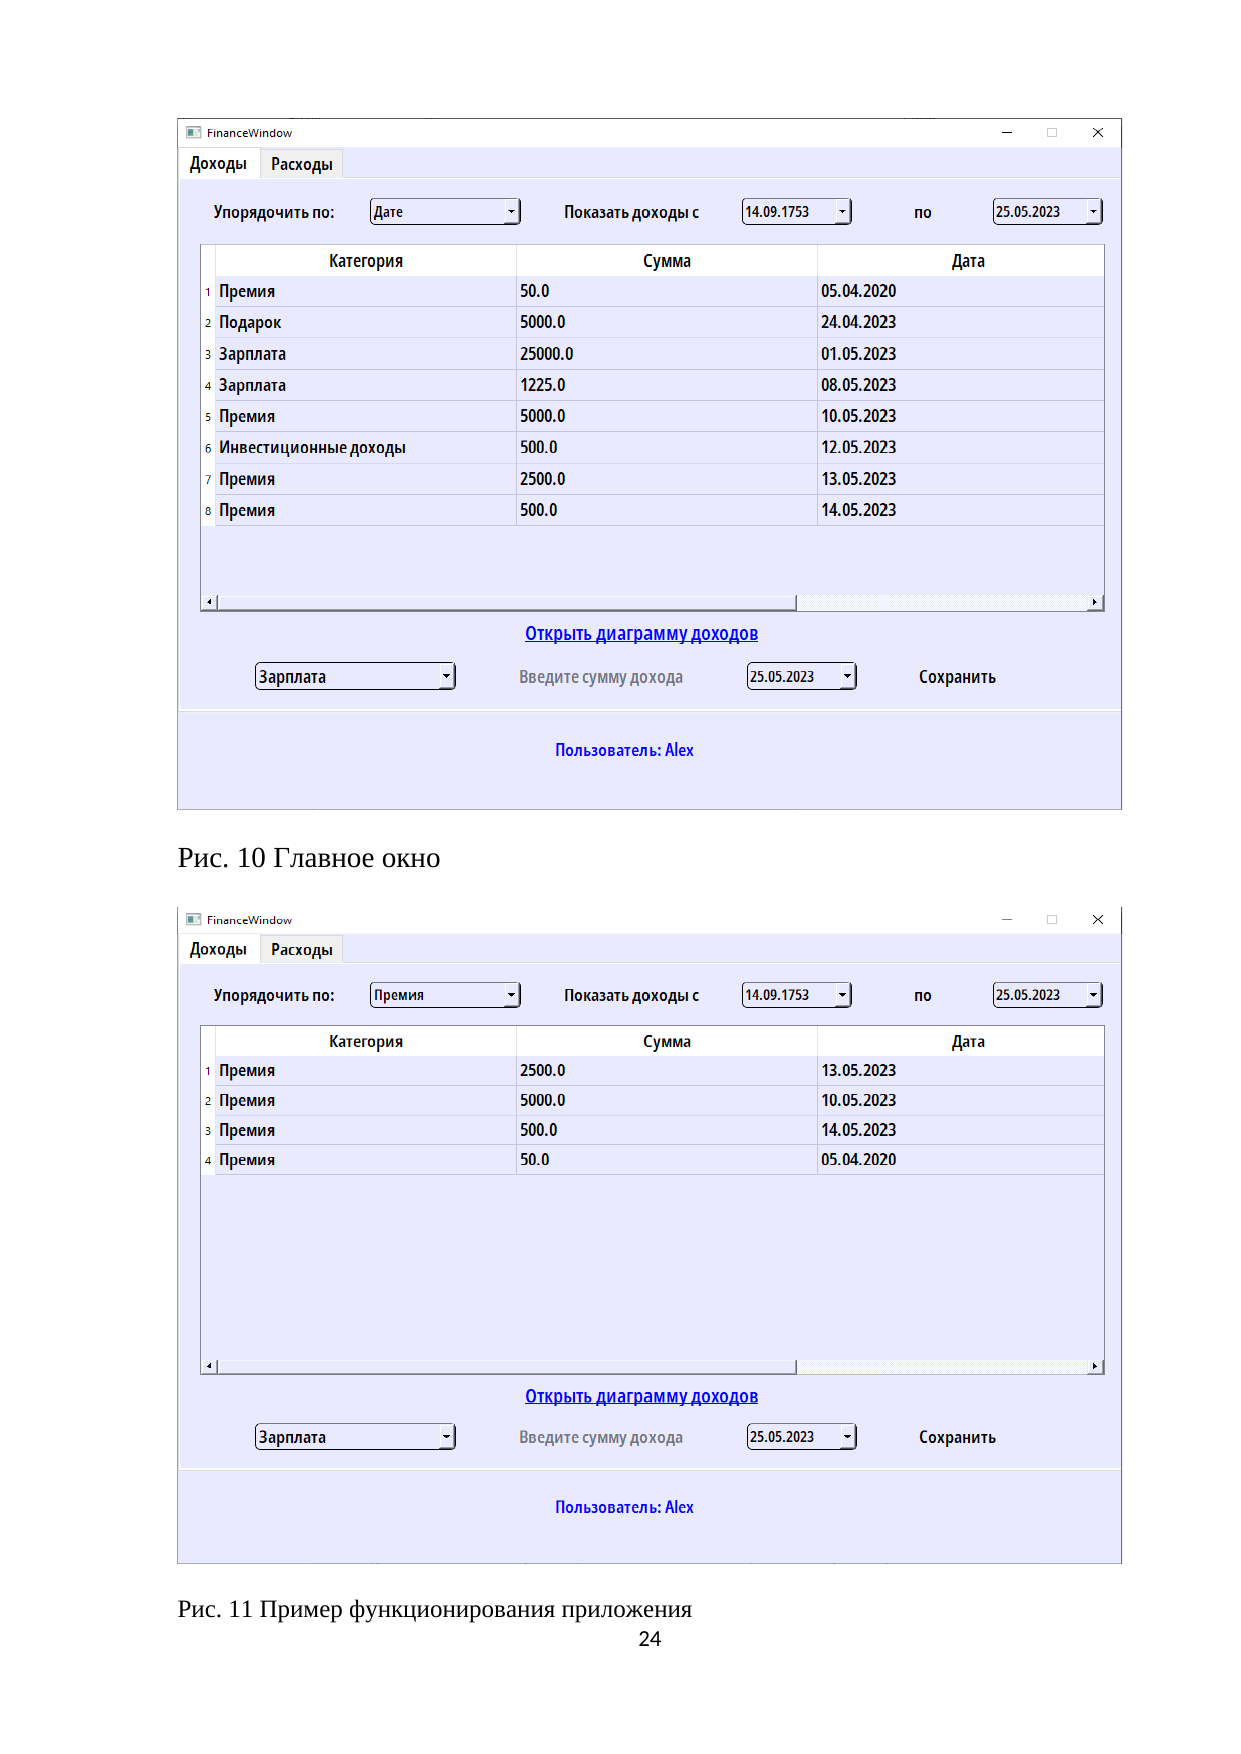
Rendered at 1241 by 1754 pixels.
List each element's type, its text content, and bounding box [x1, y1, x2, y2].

picture [177, 907, 1123, 1564]
text Рис. 10 Главное окно [177, 840, 1122, 873]
picture [177, 118, 1123, 810]
text Рис. 11 Пример функционирования приложения [177, 1594, 1122, 1622]
